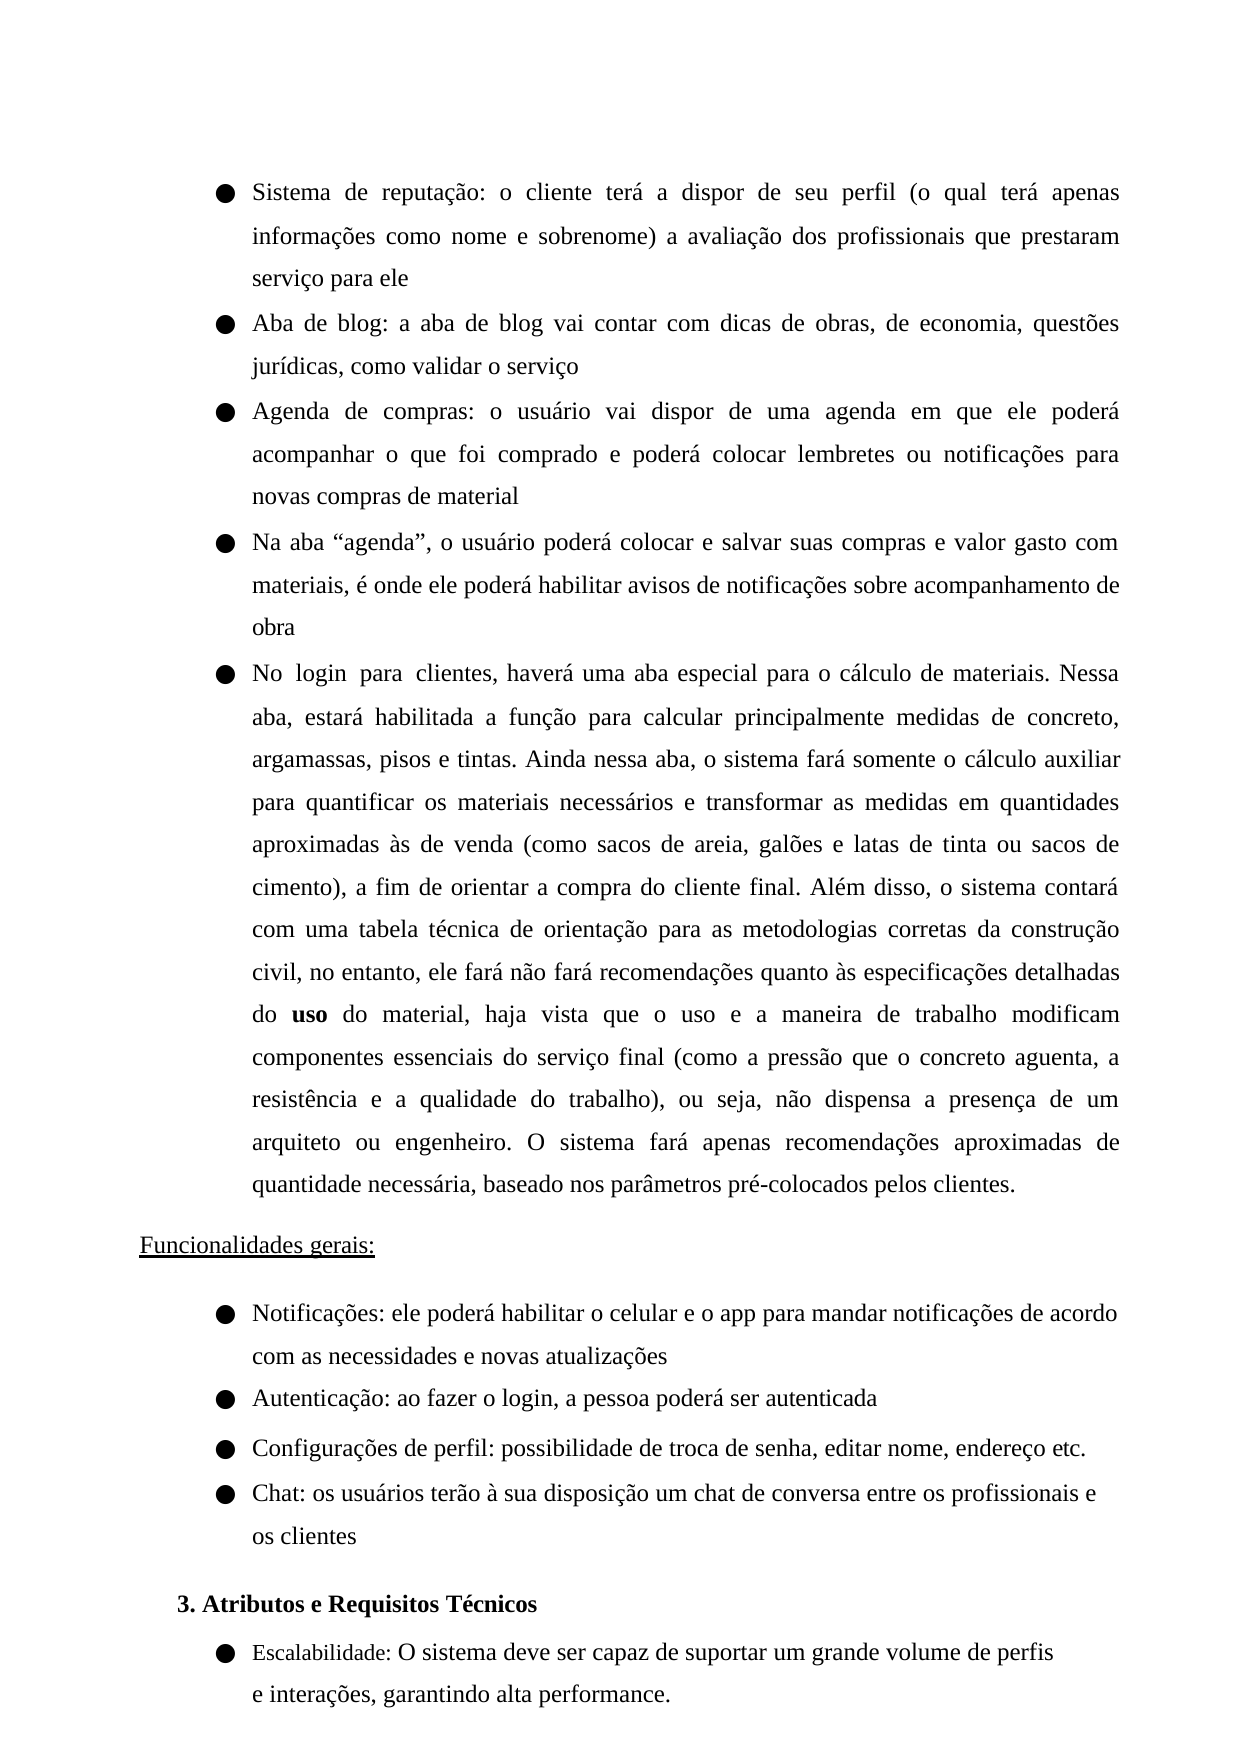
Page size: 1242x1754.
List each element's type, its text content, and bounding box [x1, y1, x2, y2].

list No login para clientes, haverá uma aba especial para o cálculo de materiais. Nessa aba, estará habilitada a função para calcular principalmente medidas de concreto, argamassas, pisos e tintas. Ainda nessa aba, o sistema fará somente o cálculo auxiliar para quantificar os materiais necessários e transformar as medidas em quantidades aproximadas às de venda (como sacos de areia, galões e latas de tinta ou sacos de cimento), a fim de orientar a compra do cliente final. Além disso, o sistema contará com uma tabela técnica de orientação para as metodologias corretas da construção civil, no entanto, ele fará não fará recomendações quanto às especificações detalhadas do uso do material, haja vista que o uso e a maneira de trabalho modificam componentes essenciais do serviço final (como a pressão que o concreto aguenta, a resistência e a qualidade do trabalho), ou seja, não dispensa a presença de um arquiteto ou engenheiro. O sistema fará apenas recomendações aproximadas de quantidade necessária, baseado nos parâmetros pré-colocados pelos clientes. [214, 654, 1120, 1198]
list Agenda de compras: o usuário vai dispor de uma agenda em que ele poderá acompanhar o que foi comprado e poderá colocar lembretes ou notificações para novas compras de material [214, 392, 1121, 510]
list Sistema de reputação: o cliente terá a dispor de seu perfil (o qual terá apenas informações como nome e sobrenome) a avaliação dos profissionais que prestaram serviço para ele [214, 174, 1120, 292]
list Configurações de perfil: possibilidade de troca de senha, editar nome, endereço etc. [214, 1429, 1183, 1463]
list Notificações: ele poderá habilitar o celular e o app para mandar notificações de acordo com as necessidades e novas atualizações [214, 1295, 1118, 1370]
list Chat: os usuários terão à sua disposição um chat de conversa entre os profissionais e os clientes [214, 1474, 1096, 1549]
subtitle Atributos e Requisitos Técnicos [177, 1589, 1183, 1618]
text Funcionalidades gerais: [139, 1230, 1183, 1258]
list Na aba “agenda”, o usuário poderá colocar e salvar suas compras e valor gasto com materiais, é onde ele poderá habilitar avisos de notificações sobre acompanhamento de obra [214, 523, 1120, 641]
list Autenticação: ao fazer o login, a pessoa poderá ser autenticada [214, 1382, 1183, 1412]
list Aba de blog: a aba de blog vai contar com dicas de obras, de economia, questões jurídicas, como validar o serviço [214, 305, 1120, 380]
list Escalabilidade: O sistema deve ser capaz de suportar um grande volume de perfis e interações, garantindo alta performance. [214, 1633, 1071, 1708]
